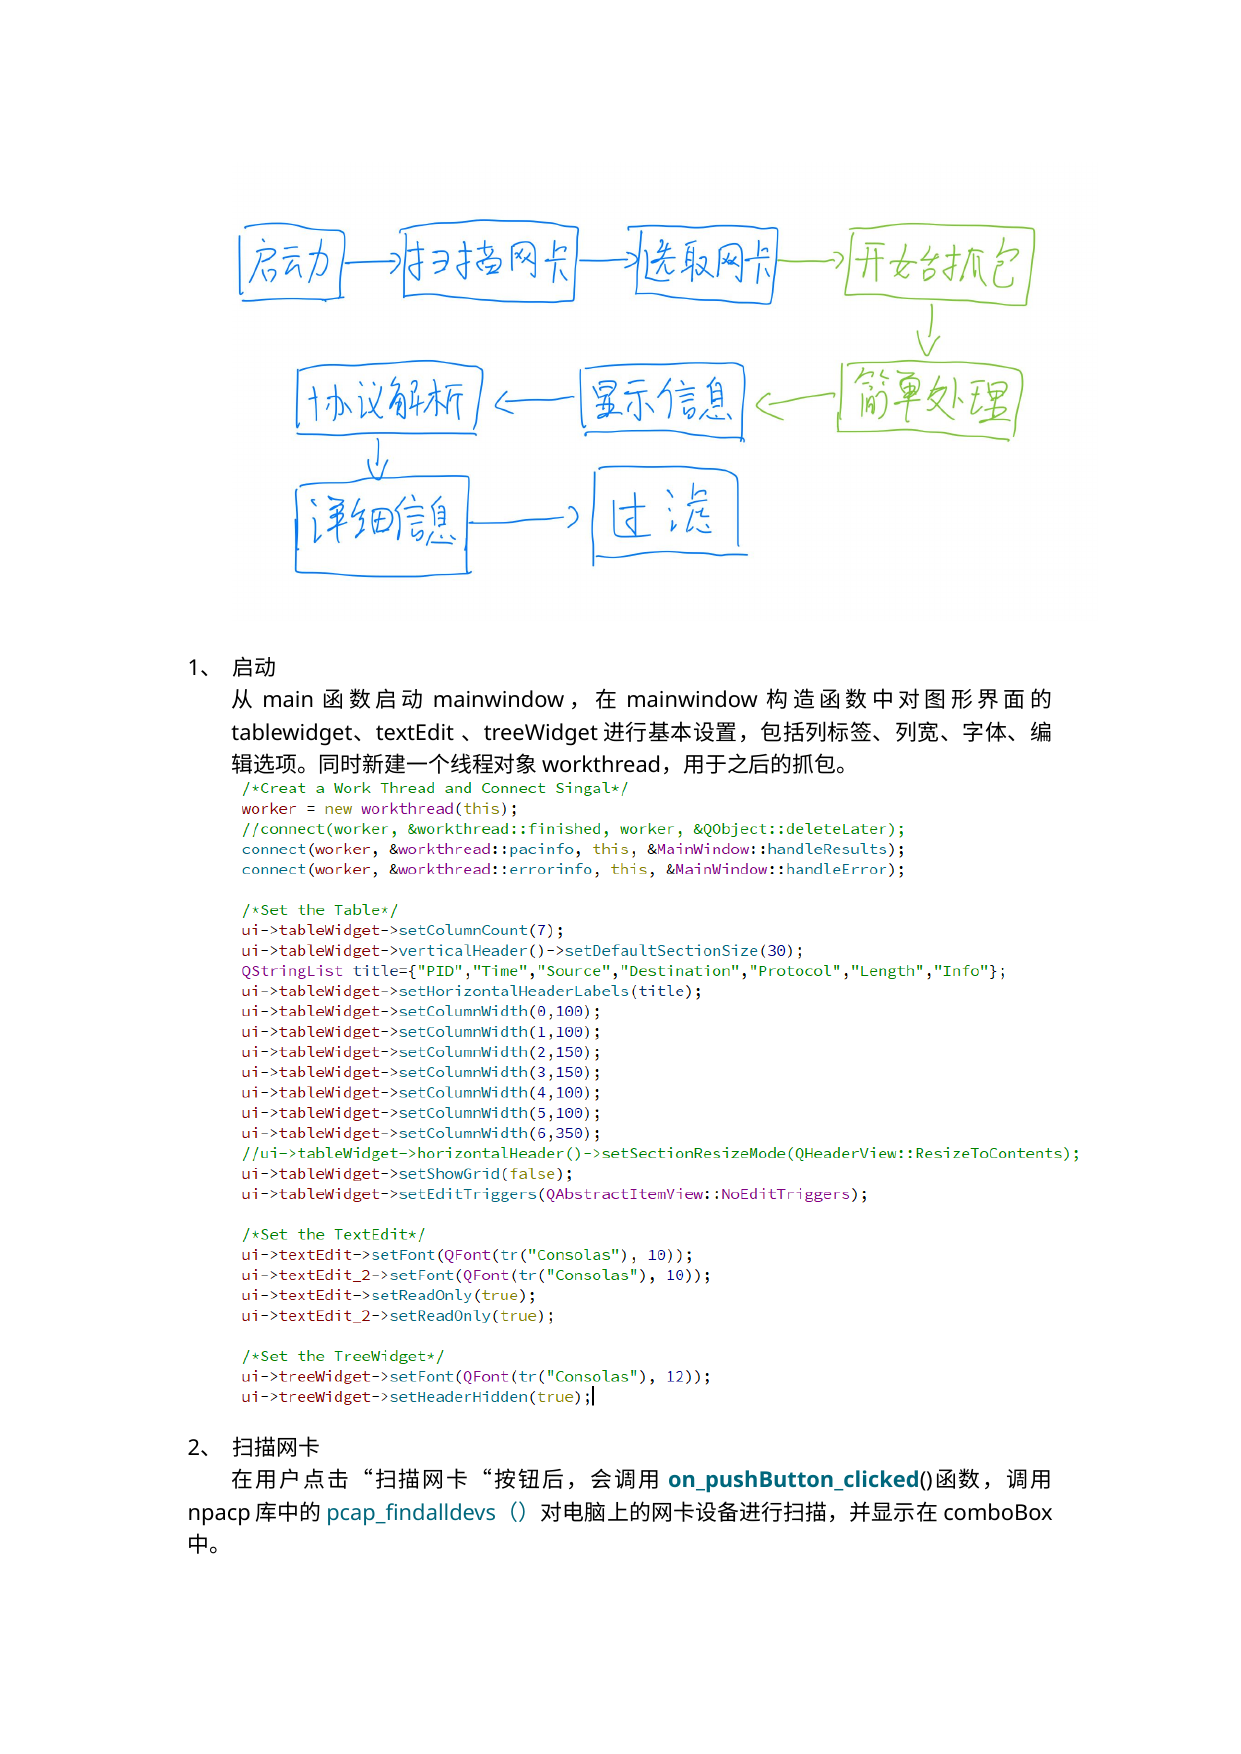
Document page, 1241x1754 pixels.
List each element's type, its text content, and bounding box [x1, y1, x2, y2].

text 从main函数启动mainwindow，在mainwindow构造函数中对图形界面的tablewidget、textEdit 、treeWidget进行基本设置，包括列标签、列宽、字体、编辑选项。同时新建一个线程对象workthread，用于之后的抓包。 [231, 682, 1053, 779]
list 扫描网卡 [187, 1429, 1053, 1462]
list 启动 [187, 649, 1053, 682]
list 在用户点击“扫描网卡“按钮后，会调用on_pushButton_clicked()函数，调用npacp库中的pcap_findalldevs（）对电脑上的网卡设备进行扫描，并显示在comboBox中。 [187, 1462, 1053, 1559]
picture [232, 162, 1098, 621]
